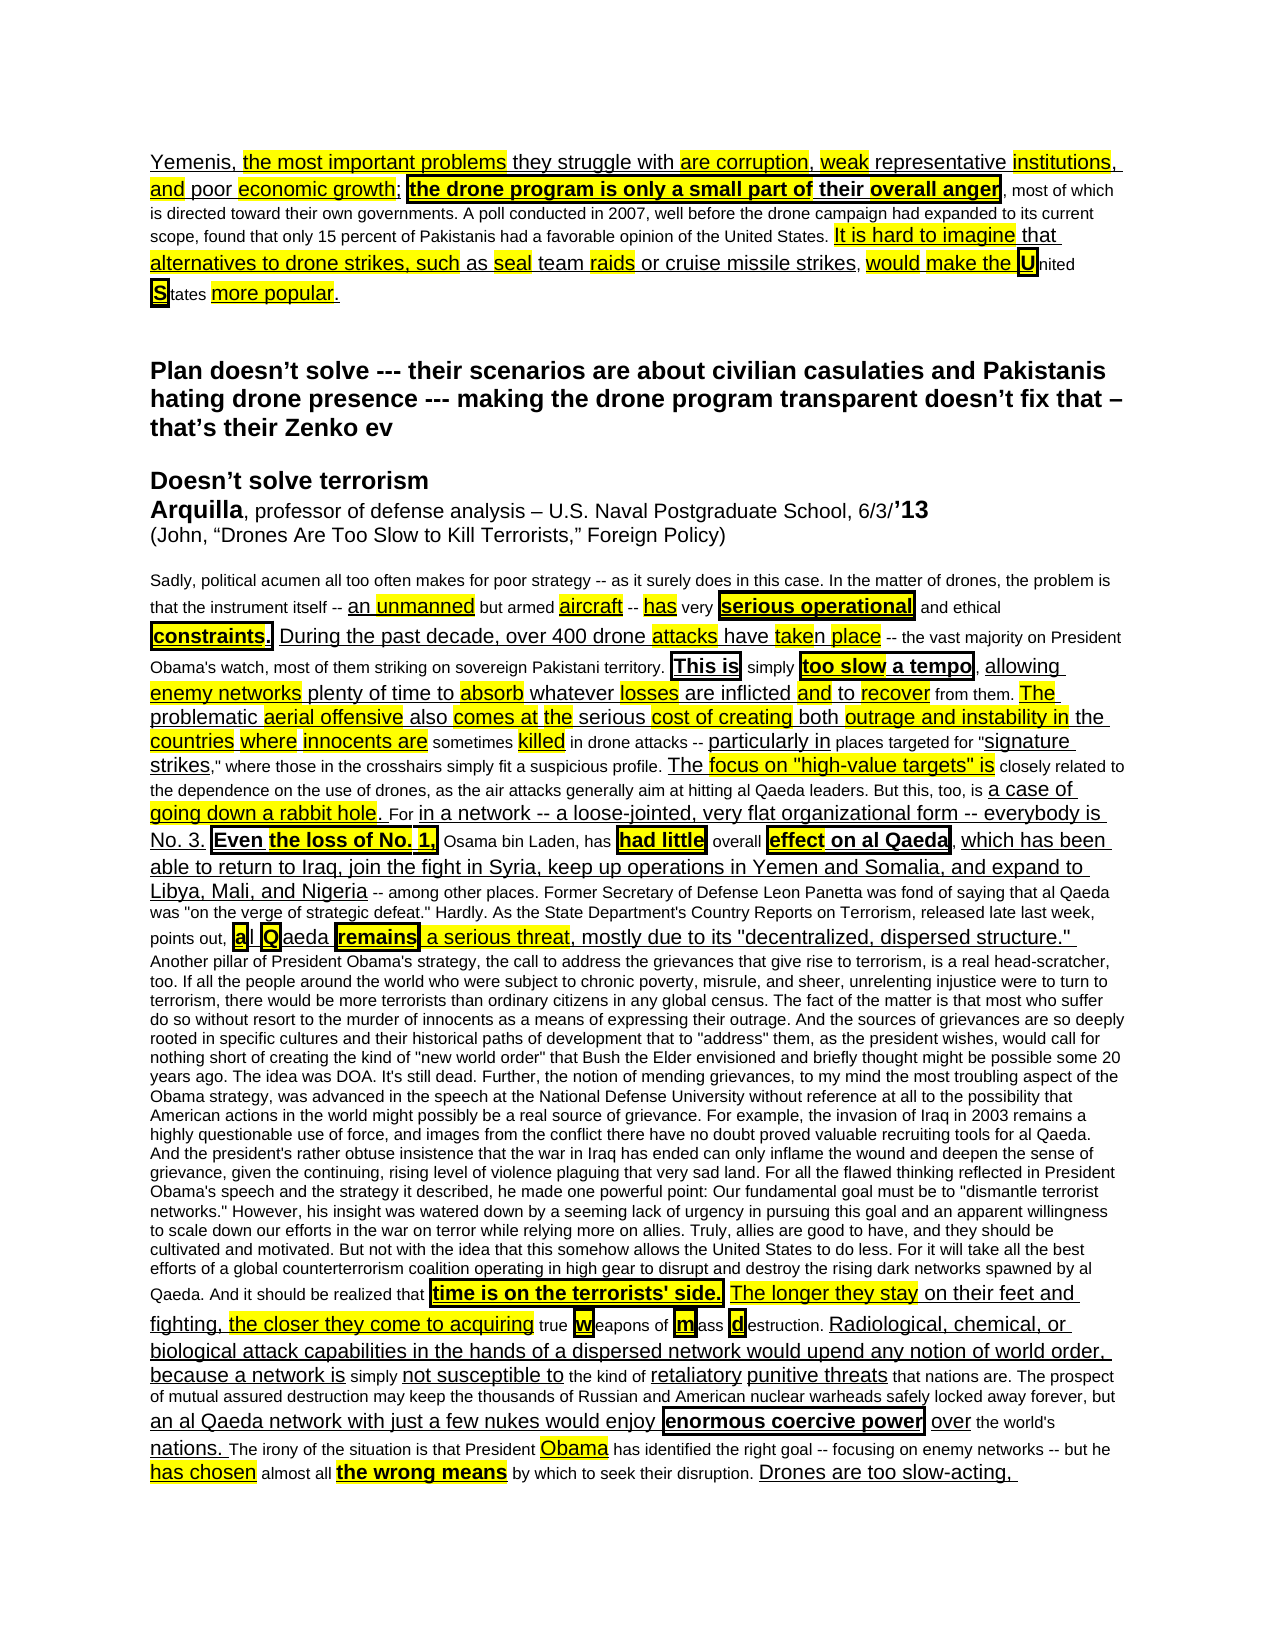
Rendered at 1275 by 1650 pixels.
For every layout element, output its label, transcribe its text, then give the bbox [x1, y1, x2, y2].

text Doesn’t solve terrorism [150, 466, 1125, 494]
text (John, “Drones Are Too Slow to Kill Terrorists,” Foreign Policy) [150, 523, 1125, 547]
text Arquilla, professor of defense analysis – U.S. Naval Postgraduate School, 6/3/’13 [150, 494, 1125, 523]
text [150, 150, 1125, 308]
text Plan doesn’t solve --- their scenarios are about civilian casulaties and Pakistanis hating drone presence --- making the drone program transparent doesn’t fix that – that’s their Zenko ev [150, 356, 1125, 442]
